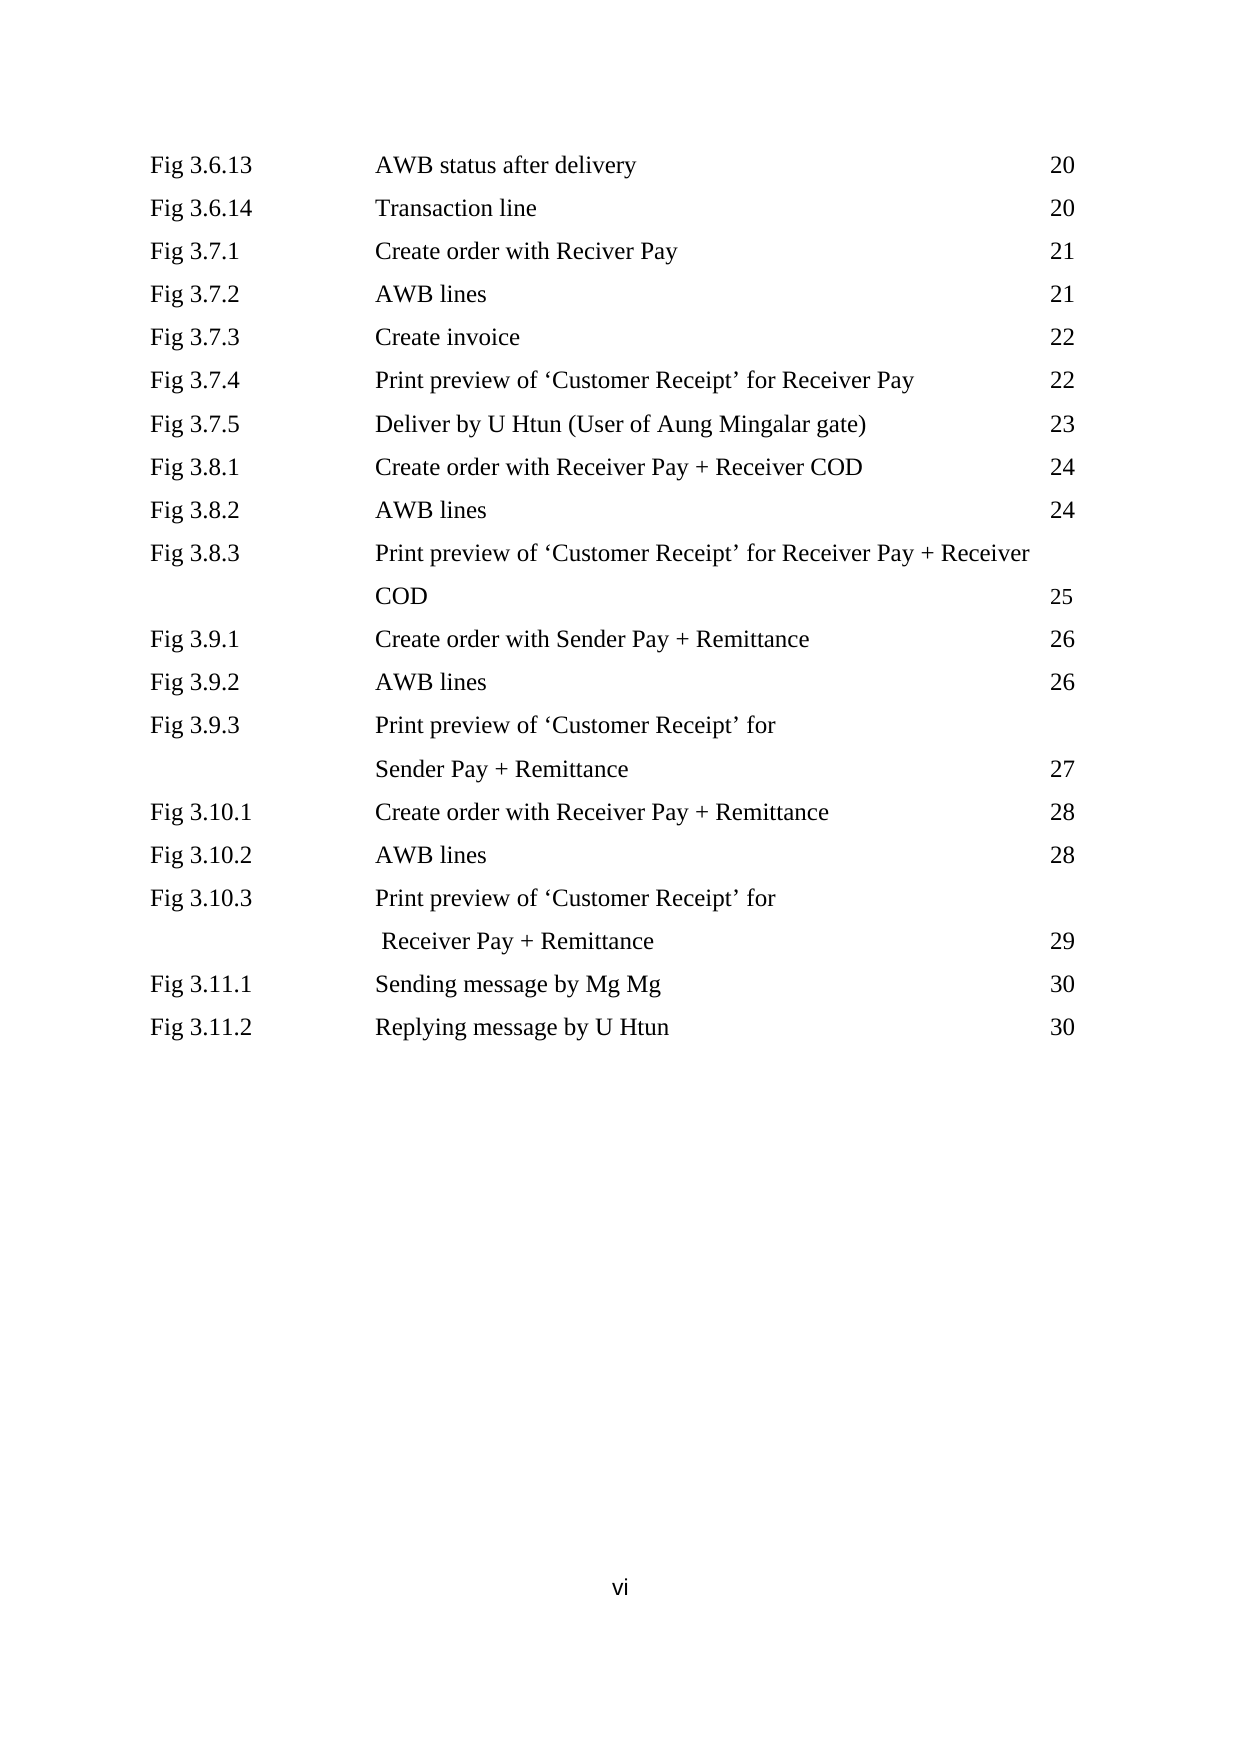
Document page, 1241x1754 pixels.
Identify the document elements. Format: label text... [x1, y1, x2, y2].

text Fig 3.7.5 Deliver by U Htun (User of Aung Mingalar gate) 23 [150, 409, 1090, 437]
text Fig 3.10.2 AWB lines 28 [150, 840, 1090, 869]
text Fig 3.9.3 Print preview of ‘Customer Receipt’ for [150, 711, 1090, 739]
text Fig 3.10.3 Print preview of ‘Customer Receipt’ for [150, 883, 1090, 912]
text Fig 3.6.13 AWB status after delivery 20 [150, 150, 1090, 179]
text Fig 3.8.2 AWB lines 24 [150, 495, 1090, 524]
text Fig 3.9.2 AWB lines 26 [150, 667, 1090, 696]
text Fig 3.7.3 Create invoice 22 [150, 322, 1090, 351]
text Fig 3.11.1 Sending message by Mg Mg 30 [150, 969, 1090, 998]
text Receiver Pay + Remittance 29 [150, 926, 1090, 955]
text COD 25 [150, 581, 1090, 610]
text Fig 3.11.2 Replying message by U Htun 30 [150, 1012, 1090, 1041]
text Fig 3.7.4 Print preview of ‘Customer Receipt’ for Receiver Pay 22 [150, 366, 1090, 394]
text Fig 3.10.1 Create order with Receiver Pay + Remittance 28 [150, 797, 1090, 826]
text Fig 3.7.2 AWB lines 21 [150, 279, 1090, 308]
text Fig 3.8.3 Print preview of ‘Customer Receipt’ for Receiver Pay + Receiver [150, 538, 1090, 567]
text Fig 3.7.1 Create order with Reciver Pay 21 [150, 236, 1090, 265]
text Fig 3.8.1 Create order with Receiver Pay + Receiver COD 24 [150, 452, 1090, 481]
text Fig 3.6.14 Transaction line 20 [150, 193, 1090, 222]
text Fig 3.9.1 Create order with Sender Pay + Remittance 26 [150, 624, 1090, 653]
text Sender Pay + Remittance 27 [150, 754, 1090, 782]
